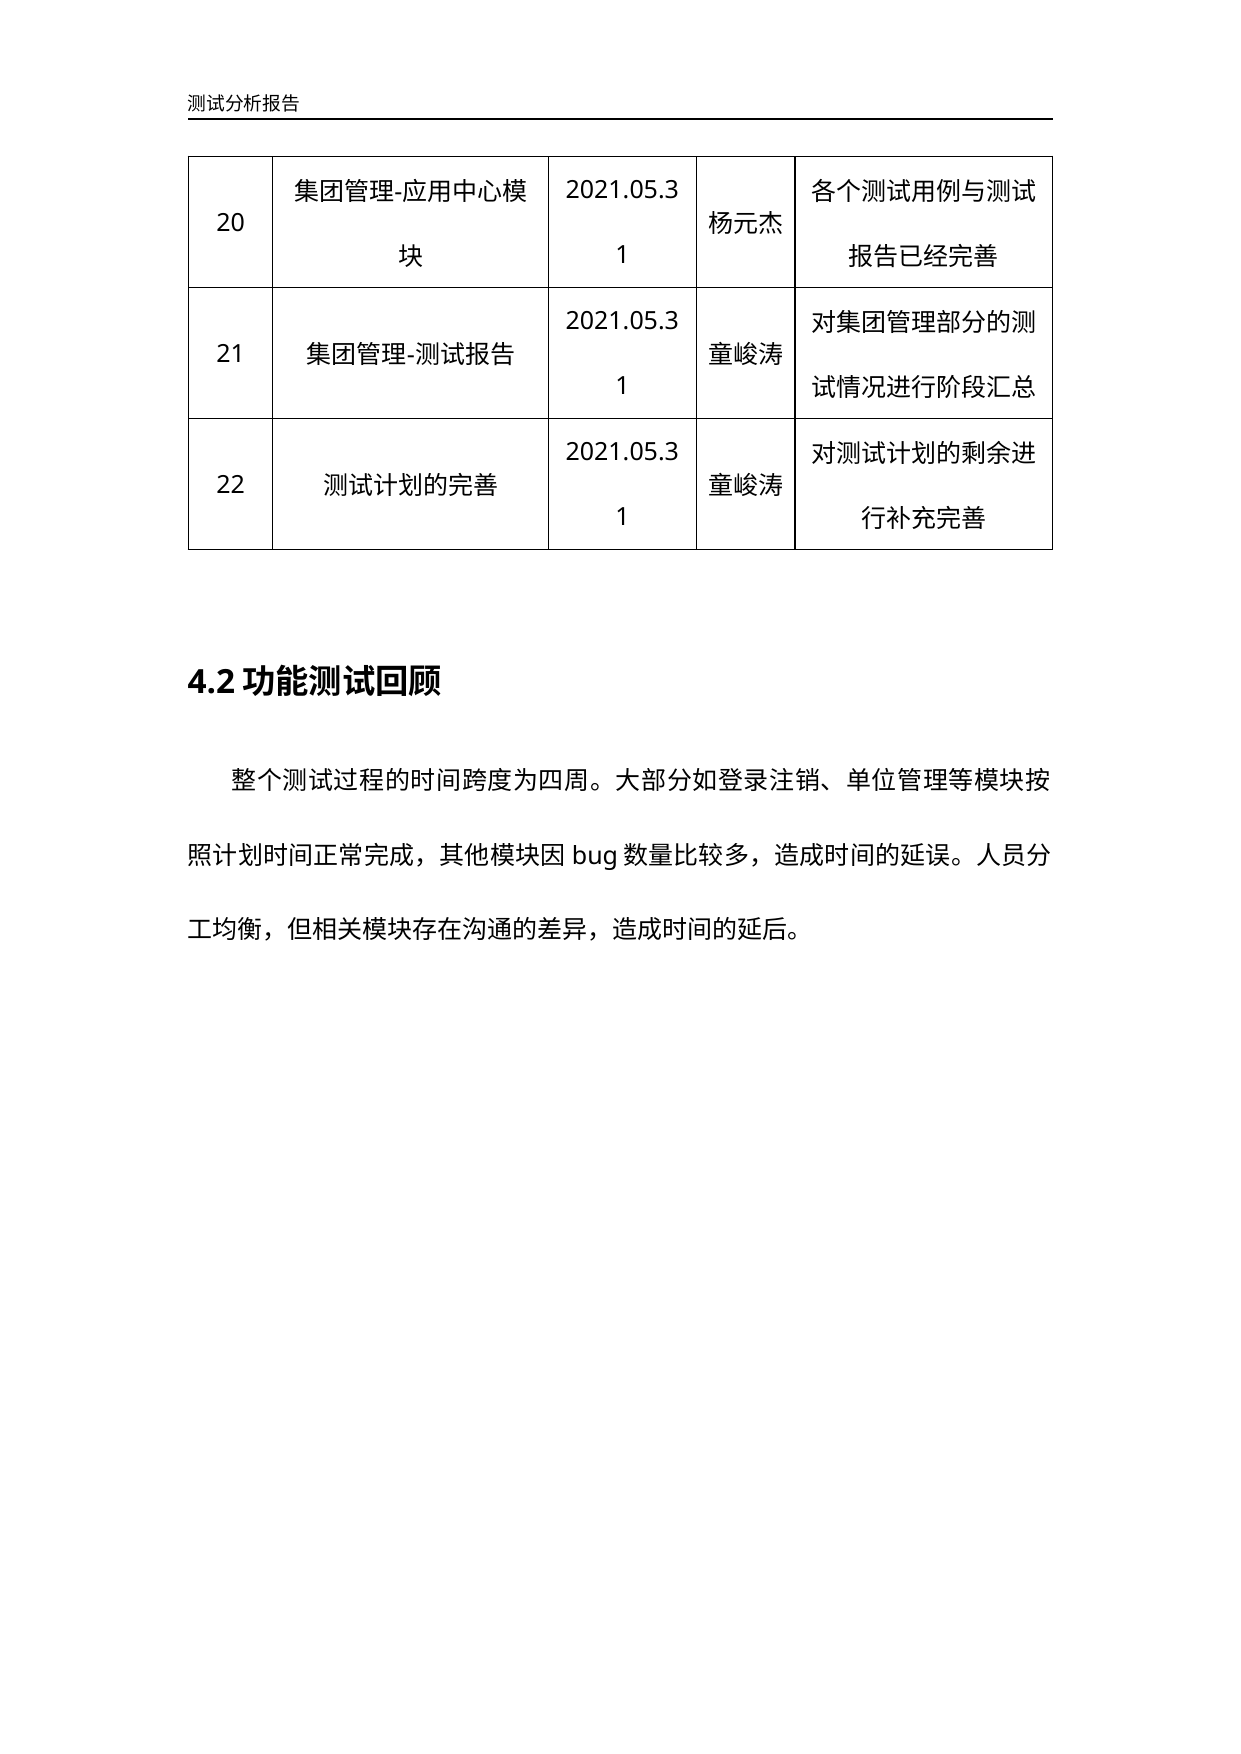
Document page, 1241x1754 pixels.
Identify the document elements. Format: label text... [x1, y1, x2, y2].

table_cell 2021.05.31 [549, 157, 696, 287]
table_cell 测试计划的完善 [273, 419, 548, 549]
table_cell 各个测试用例与测试报告已经完善 [796, 157, 1052, 287]
text 整个测试过程的时间跨度为四周。大部分如登录注销、单位管理等模块按照计划时间正常完成，其他模块因bug数量比较多，造成时间的延误。人员分工均衡，但相关模块存在沟通的差异，造成时间的延后。 [187, 746, 1053, 961]
table_cell 集团管理-应用中心模块 [273, 157, 548, 287]
table_cell 集团管理-测试报告 [273, 288, 548, 418]
table_cell 22 [189, 419, 272, 549]
table_cell 童峻涛 [697, 288, 794, 418]
table_cell 童峻涛 [697, 419, 794, 549]
table_cell 21 [189, 288, 272, 418]
table_cell 对测试计划的剩余进行补充完善 [796, 419, 1052, 549]
subtitle 4.2功能测试回顾 [187, 647, 1053, 712]
table_cell 20 [189, 157, 272, 287]
table_cell 2021.05.31 [549, 419, 696, 549]
table_cell 对集团管理部分的测试情况进行阶段汇总 [796, 288, 1052, 418]
table_cell 杨元杰 [697, 157, 794, 287]
table_cell 2021.05.31 [549, 288, 696, 418]
